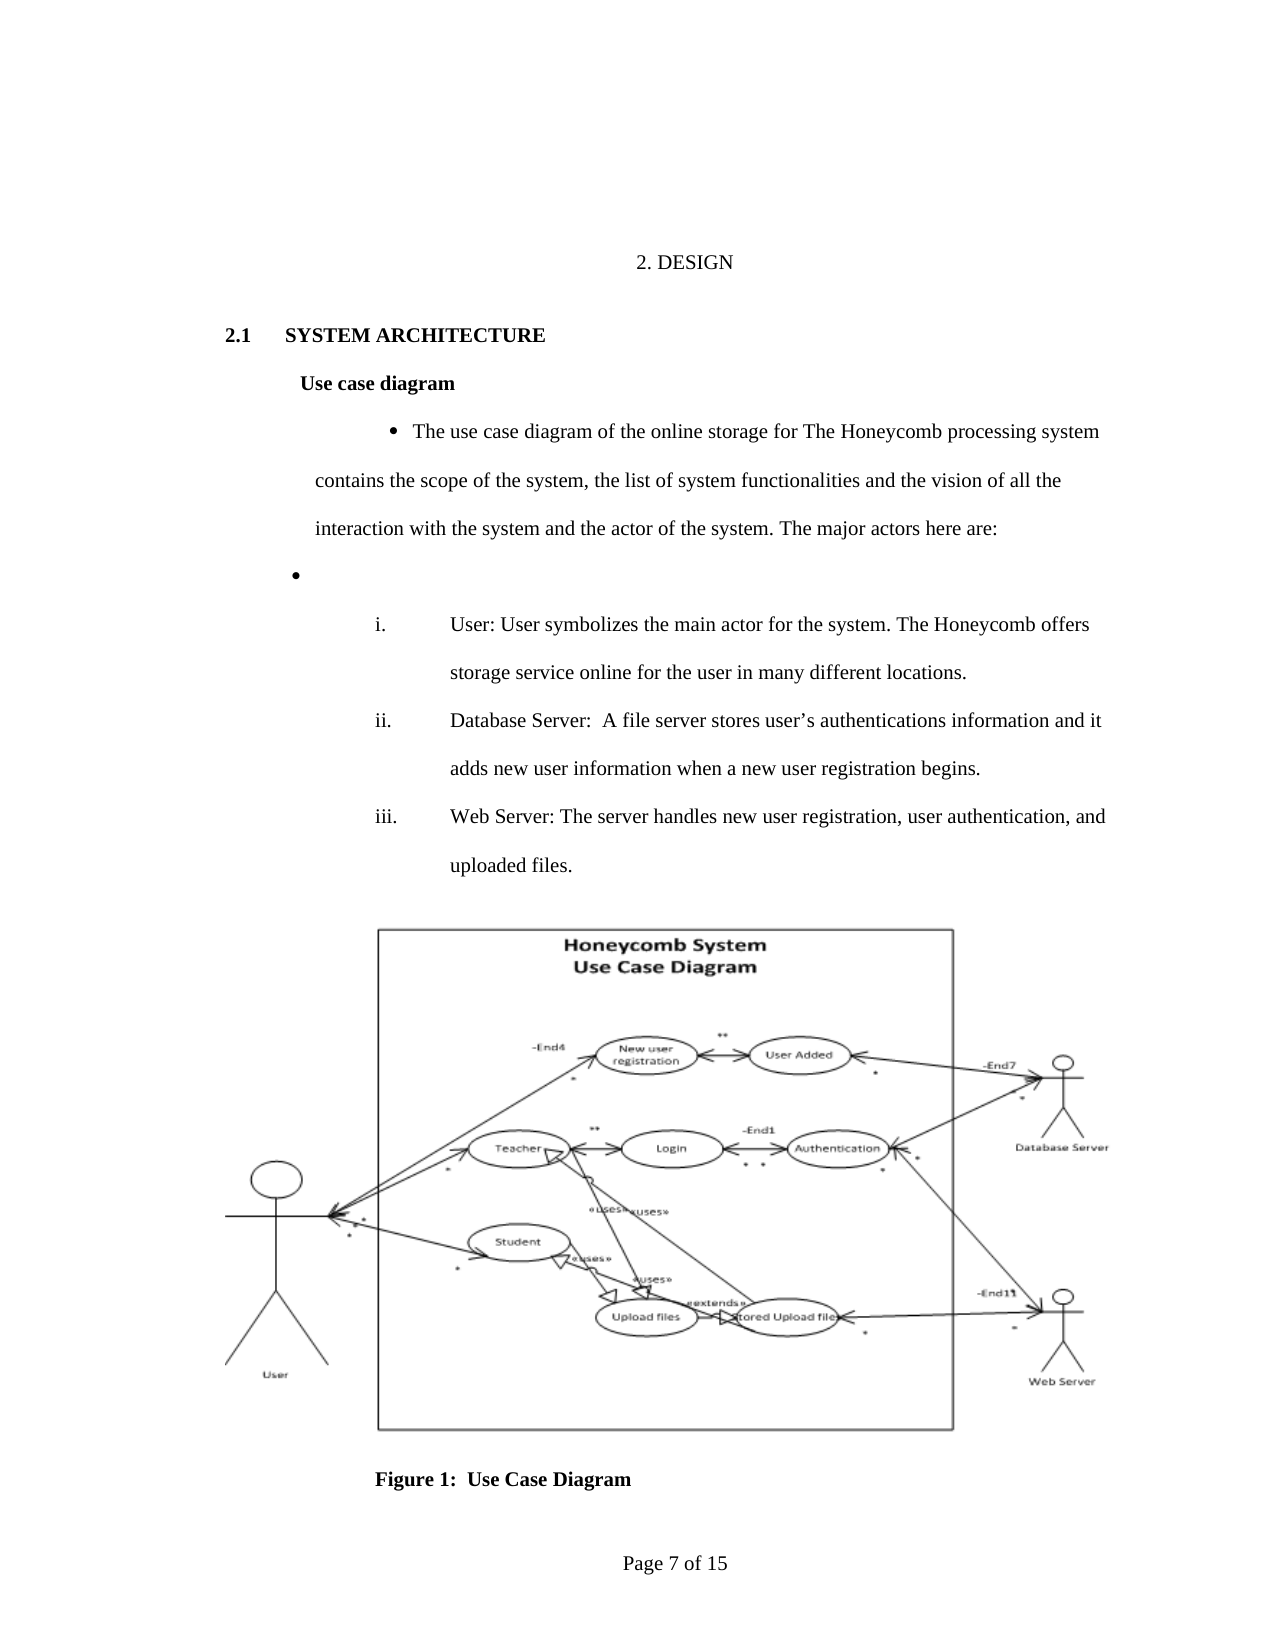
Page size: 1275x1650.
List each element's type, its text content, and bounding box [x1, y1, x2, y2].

list User: User symbolizes the main actor for the system. The Honeycomb offers storage service online for the user in many different locations. [375, 612, 1125, 684]
subtitle System Architecture [225, 323, 1125, 347]
list Web Server: The server handles new user registration, user authentication, and uploaded files. [375, 804, 1125, 877]
subtitle DESIGN [225, 250, 1125, 274]
list The use case diagram of the online storage for The Honeycomb processing system contains the scope of the system, the list of system functionalities and the vision of all the interaction with the system and the actor of the system. The major actors here are: [315, 419, 1125, 540]
list Database Server: A file server stores user’s authentications information and it adds new user information when a new user registration begins. [375, 708, 1125, 780]
picture [225, 921, 1125, 1443]
text Use case diagram [225, 371, 1125, 395]
text Figure 1: Use Case Diagram [225, 1443, 1125, 1491]
